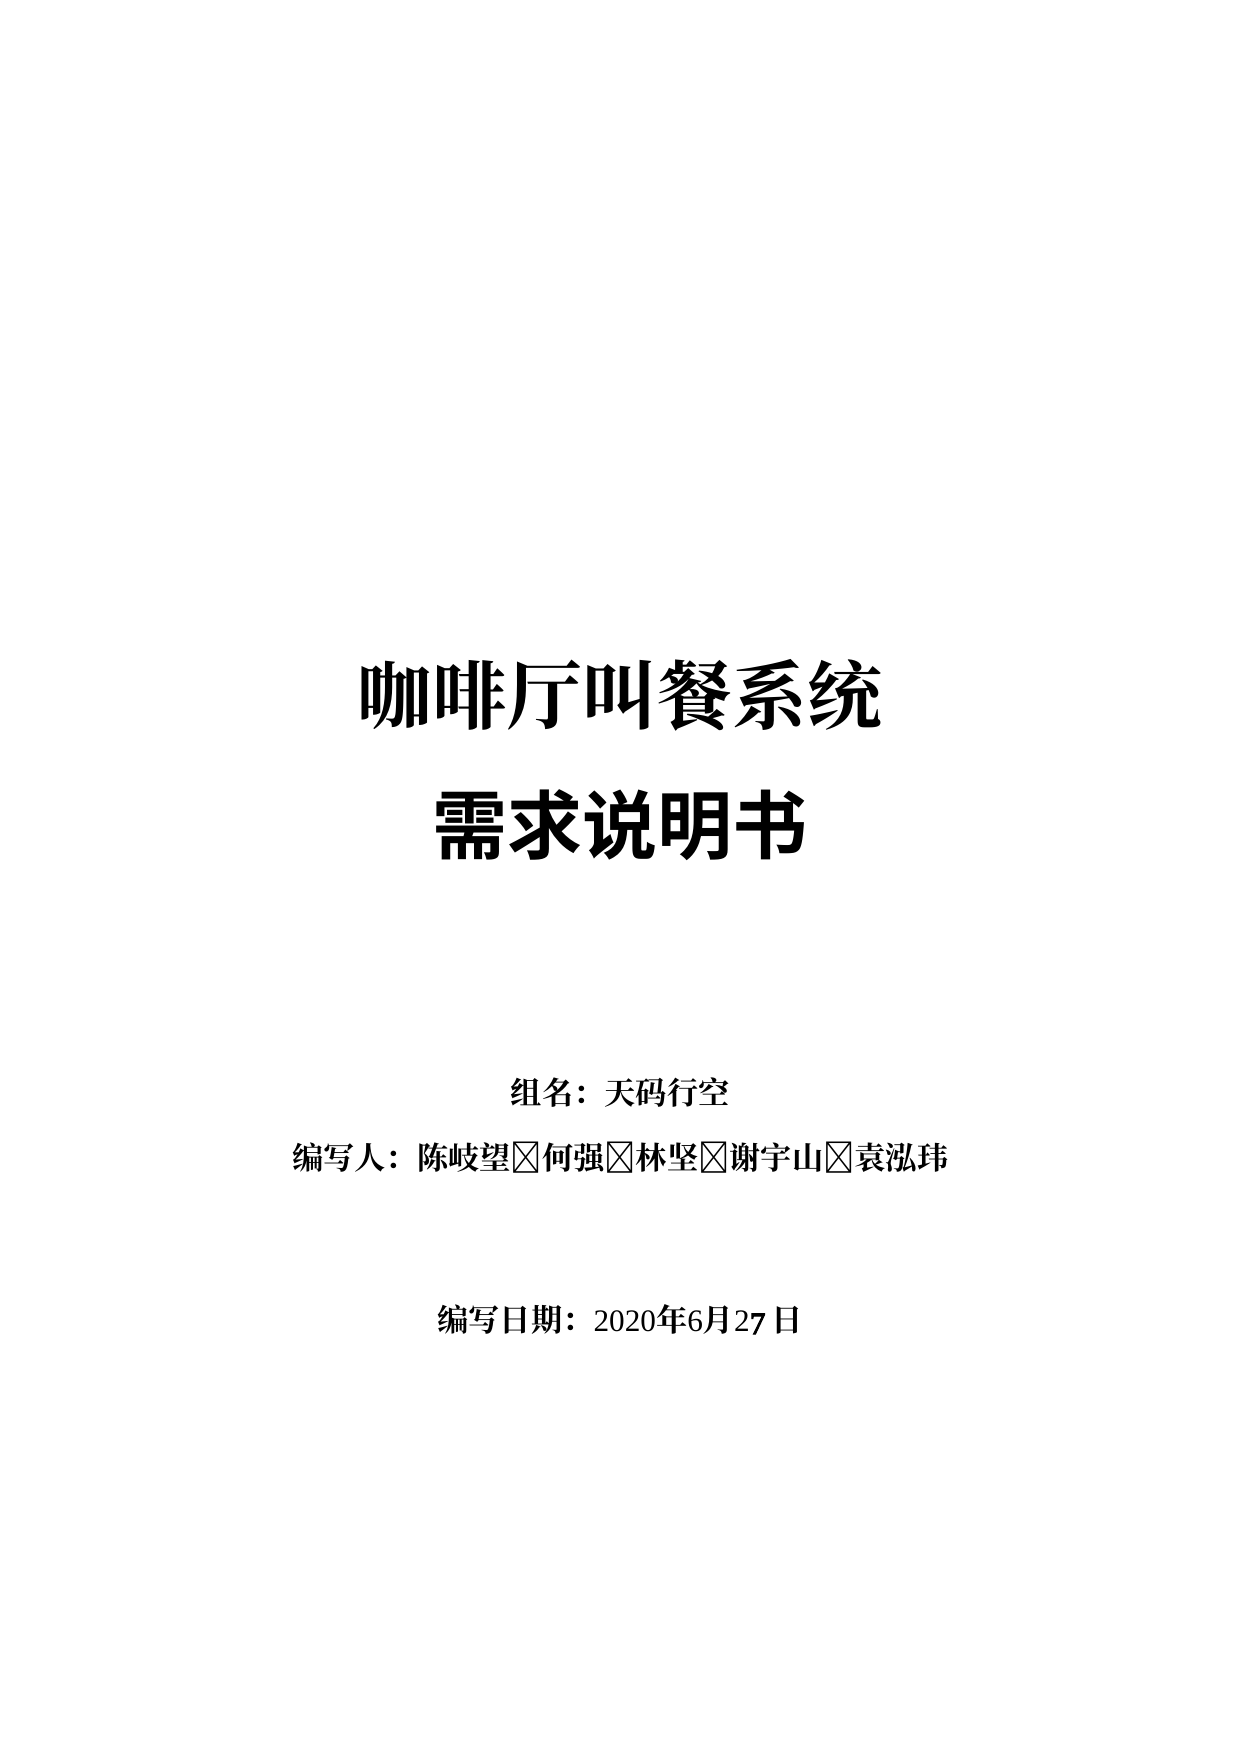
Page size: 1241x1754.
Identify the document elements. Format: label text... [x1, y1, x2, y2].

text 编写日期：年月7日 [118, 1276, 1122, 1341]
text 需求说明书 [118, 756, 1122, 886]
text 编写人：陈岐望何强林坚谢宇山袁泓玮 [118, 1113, 1122, 1178]
text 组名：天码行空 [118, 1048, 1122, 1113]
text 咖啡厅叫餐系统 [118, 626, 1122, 756]
